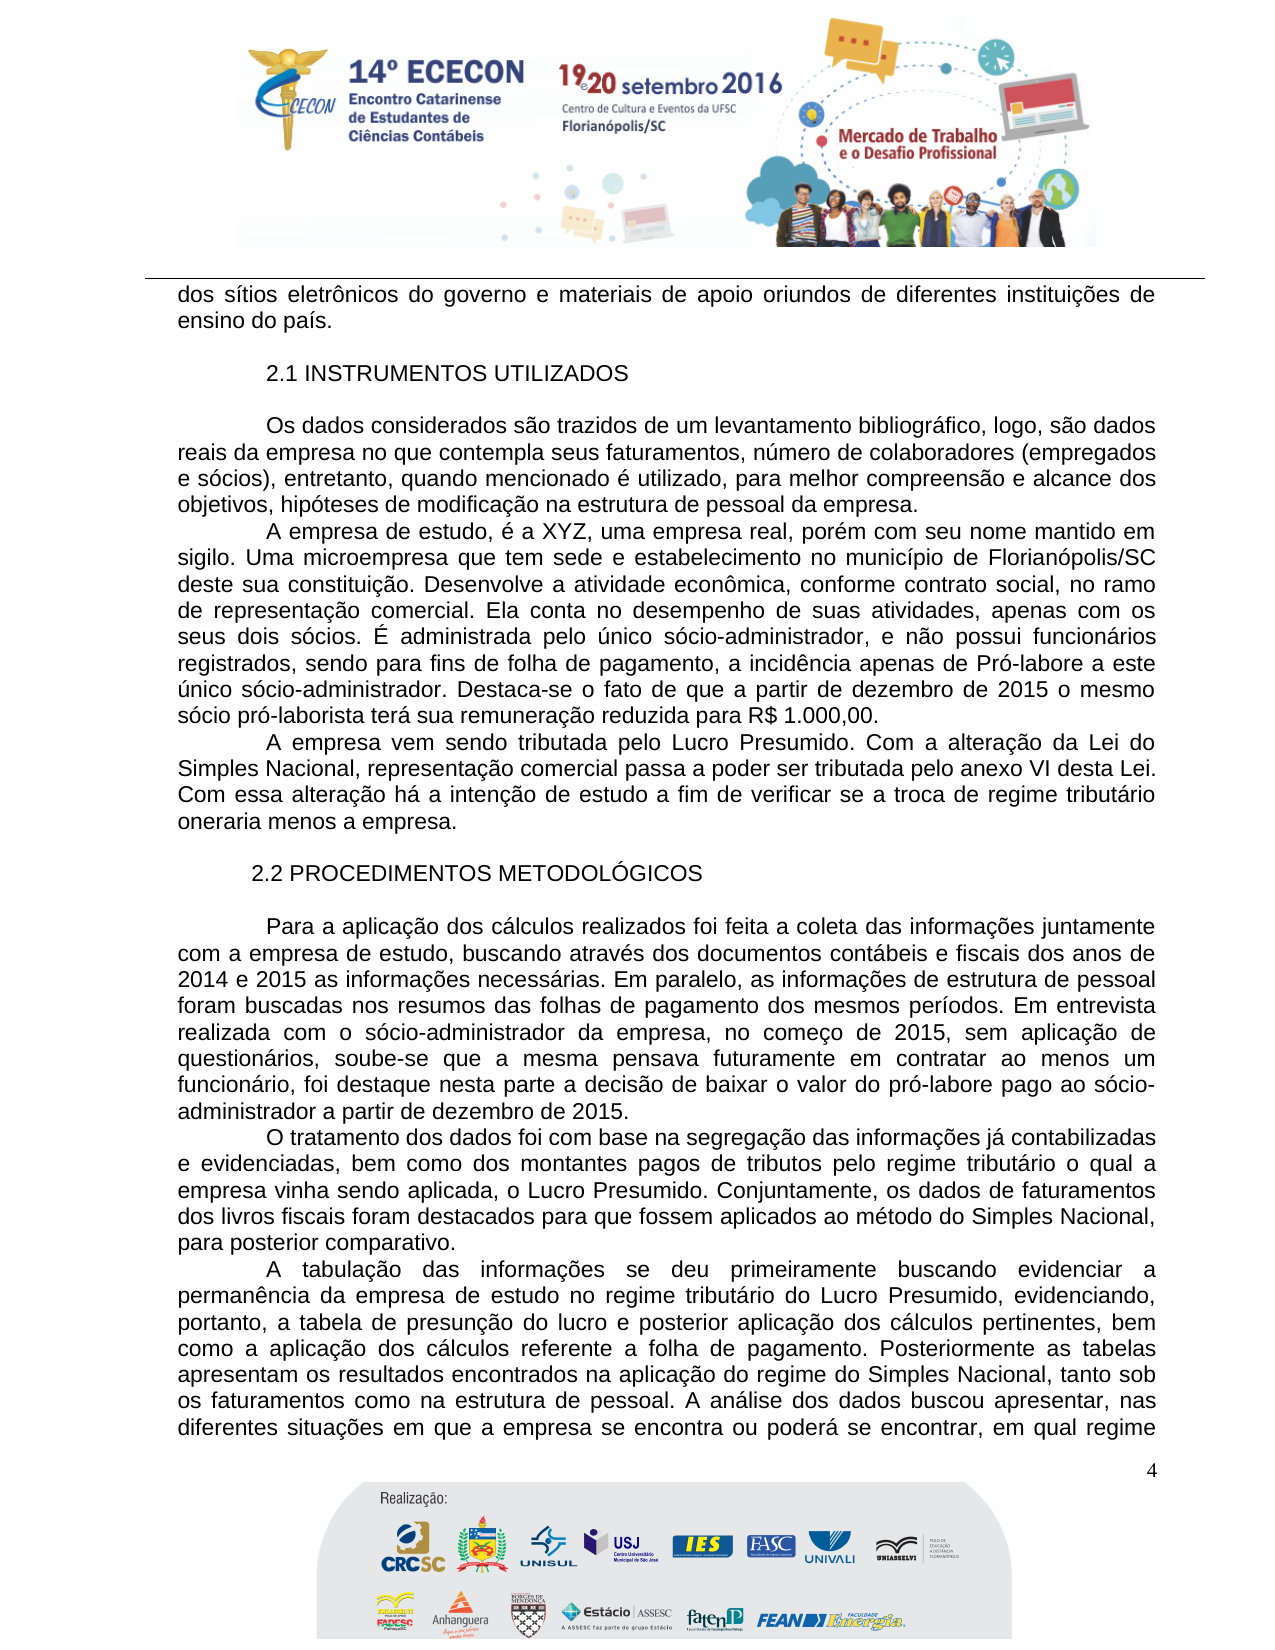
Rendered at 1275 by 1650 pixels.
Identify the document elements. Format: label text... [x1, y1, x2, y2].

text 2.1 INSTRUMENTOS UTILIZADOS [177, 360, 1157, 386]
text Para a aplicação dos cálculos realizados foi feita a coleta das informações juntamente com a empresa de estudo, buscando através dos documentos contábeis e fiscais dos anos de 2014 e 2015 as informações necessárias. Em paralelo, as informações de estrutura de pessoal foram buscadas nos resumos das folhas de pagamento dos mesmos períodos. Em entrevista realizada com o sócio-administrador da empresa, no começo de 2015, sem aplicação de questionários, soube-se que a mesma pensava futuramente em contratar ao menos um funcionário, foi destaque nesta parte a decisão de baixar o valor do pró-labore pago ao sócio-administrador a partir de dezembro de 2015. [177, 913, 1157, 1124]
text A empresa vem sendo tributada pelo Lucro Presumido. Com a alteração da Lei do Simples Nacional, representação comercial passa a poder ser tributada pelo anexo VI desta Lei. Com essa alteração há a intenção de estudo a fim de verificar se a troca de regime tributário oneraria menos a empresa. [177, 729, 1157, 834]
text A empresa de estudo, é a XYZ, uma empresa real, porém com seu nome mantido em sigilo. Uma microempresa que tem sede e estabelecimento no município de Florianópolis/SC deste sua constituição. Desenvolve a atividade econômica, conforme contrato social, no ramo de representação comercial. Ela conta no desempenho de suas atividades, apenas com os seus dois sócios. É administrada pelo único sócio-administrador, e não possui funcionários registrados, sendo para fins de folha de pagamento, a incidência apenas de Pró-labore a este único sócio-administrador. Destaca-se o fato de que a partir de dezembro de 2015 o mesmo sócio pró-laborista terá sua remuneração reduzida para R$ 1.000,00. [177, 518, 1157, 729]
picture [237, 14, 1097, 247]
text O tratamento dos dados foi com base na segregação das informações já contabilizadas e evidenciadas, bem como dos montantes pagos de tributos pelo regime tributário o qual a empresa vinha sendo aplicada, o Lucro Presumido. Conjuntamente, os dados de faturamentos dos livros fiscais foram destacados para que fossem aplicados ao método do Simples Nacional, para posterior comparativo. [177, 1124, 1157, 1256]
text 2.2 PROCEDIMENTOS METODOLÓGICOS [222, 860, 1157, 887]
picture [311, 1482, 1023, 1639]
text Os dados considerados são trazidos de um levantamento bibliográfico, logo, são dados reais da empresa no que contempla seus faturamentos, número de colaboradores (empregados e sócios), entretanto, quando mencionado é utilizado, para melhor compreensão e alcance dos objetivos, hipóteses de modificação na estrutura de pessoal da empresa. [177, 412, 1157, 518]
